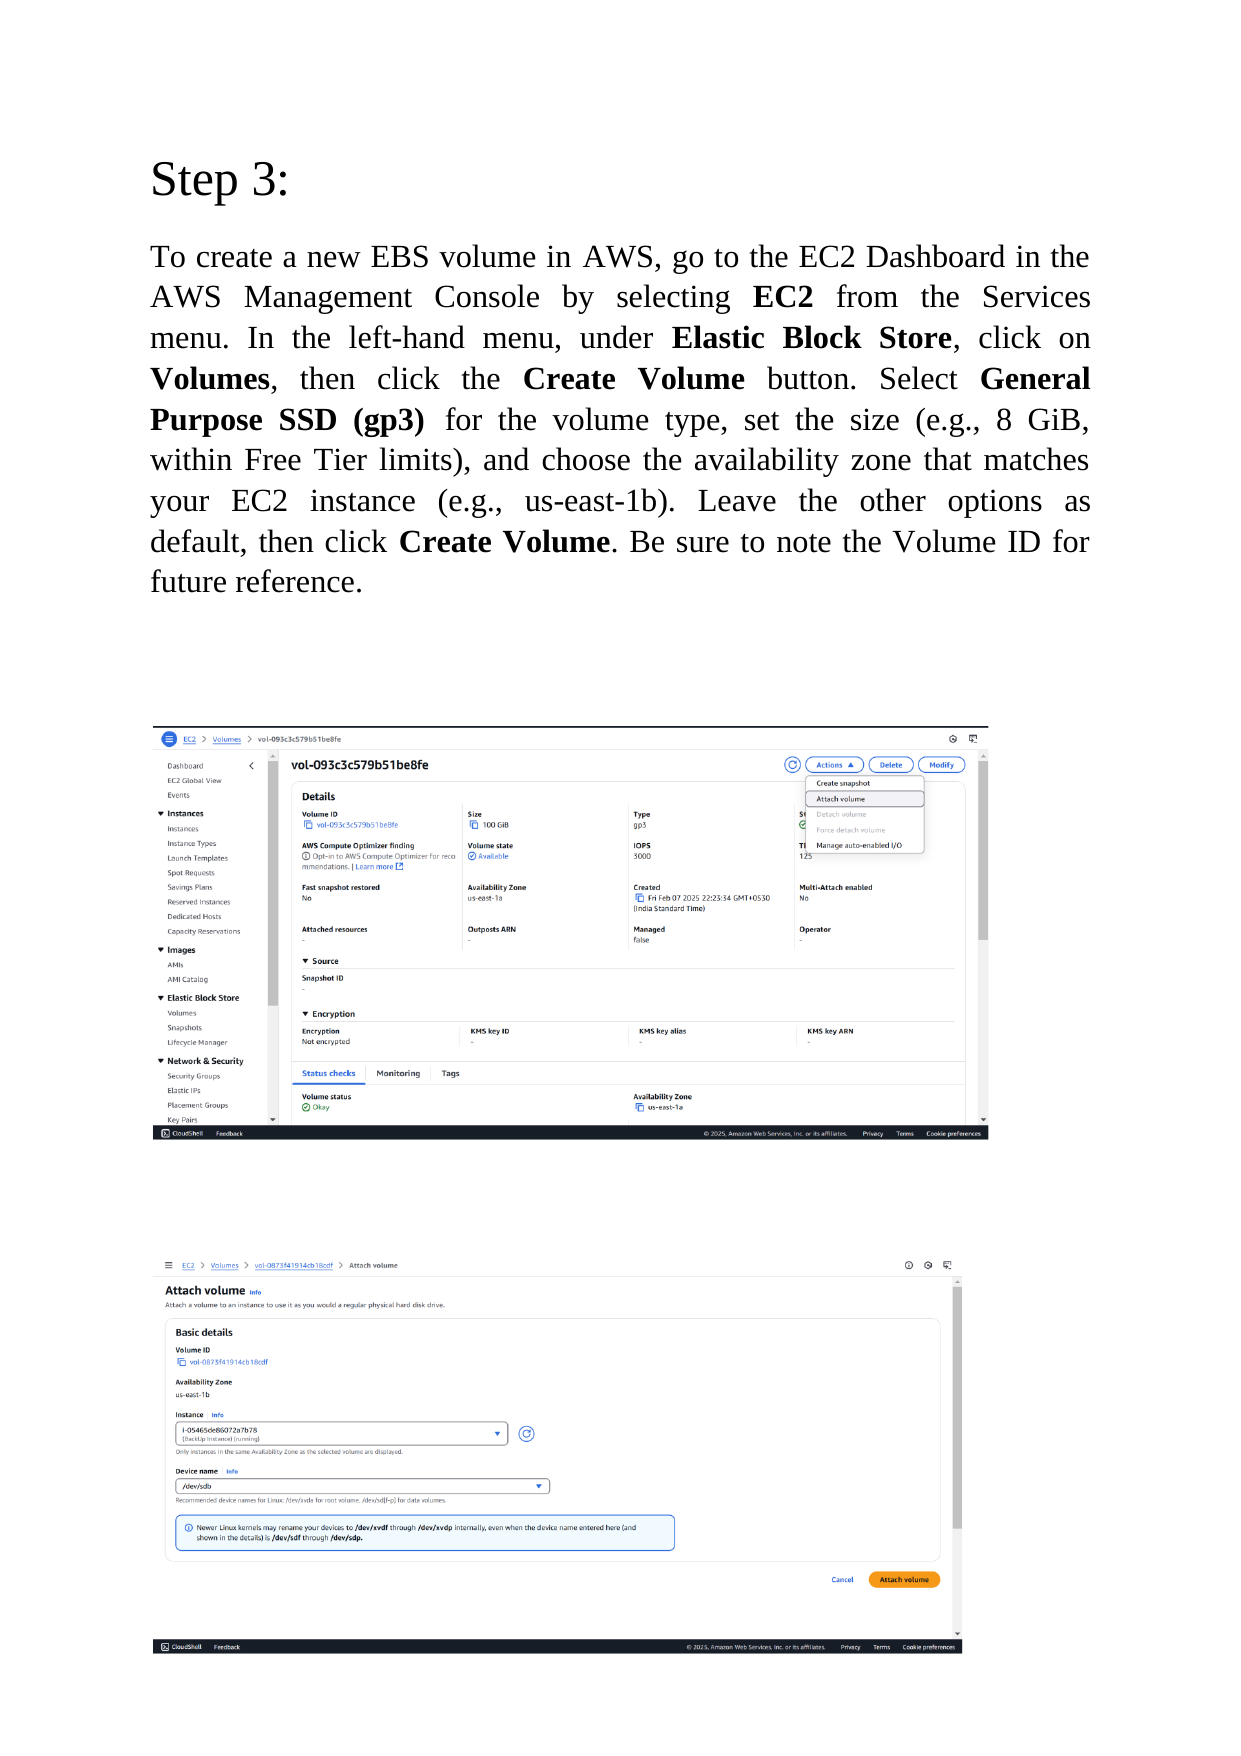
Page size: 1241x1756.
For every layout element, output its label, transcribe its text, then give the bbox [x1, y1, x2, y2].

picture [152, 1256, 963, 1654]
text To create a new EBS volume in AWS, go to the EC2 Dashboard in the AWS Management Console by selecting EC2 from the Services menu. In the left-hand menu, under Elastic Block Store, click on Volumes, then click the Create Volume button. Select General Purpose SSD (gp3) for the volume type, set the size (e.g., 8 GiB, within Free Tier limits), and choose the availability zone that matches your EC2 instance (e.g., us-east-1b). Leave the other options as default, then click Create Volume. Be sure to note the Volume ID for future reference. [150, 237, 1091, 600]
subtitle Step 3: [150, 148, 1093, 206]
picture [152, 726, 989, 1140]
